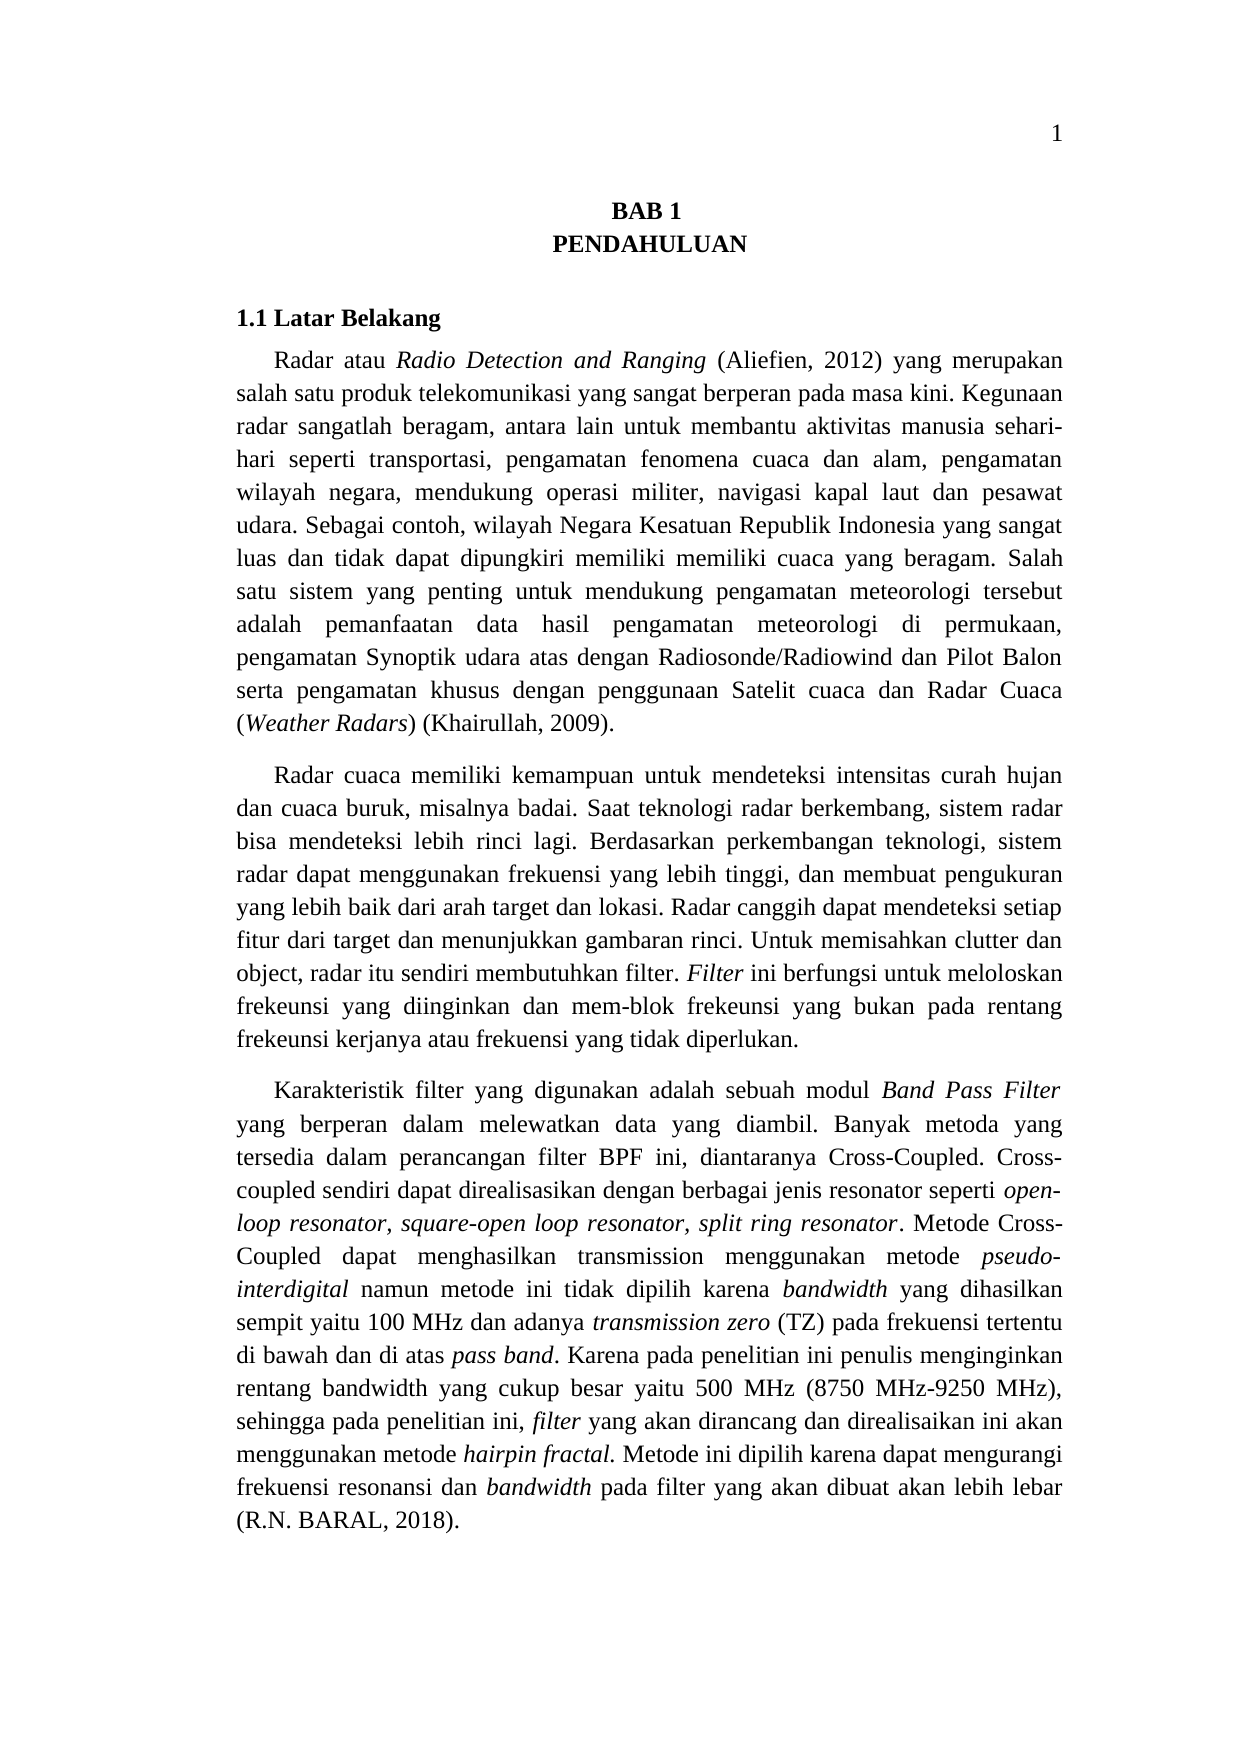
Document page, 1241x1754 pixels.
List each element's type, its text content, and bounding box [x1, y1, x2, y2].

text Karakteristik filter yang digunakan adalah sebuah modul Band Pass Filter yang berperan dalam melewatkan data yang diambil. Banyak metoda yang tersedia dalam perancangan filter BPF ini, diantaranya Cross-Coupled. Cross-coupled sendiri dapat direalisasikan dengan berbagai jenis resonator seperti open-loop resonator, square-open loop resonator, split ring resonator. Metode Cross-Coupled dapat menghasilkan transmission menggunakan metode pseudo-interdigital namun metode ini tidak dipilih karena bandwidth yang dihasilkan sempit yaitu 100 MHz dan adanya transmission zero (TZ) pada frekuensi tertentu di bawah dan di atas pass band. Karena pada penelitian ini penulis menginginkan rentang bandwidth yang cukup besar yaitu 500 MHz (8750 MHz-9250 MHz), sehingga pada penelitian ini, filter yang akan dirancang dan direalisaikan ini akan menggunakan metode hairpin fractal. Metode ini dipilih karena dapat mengurangi frekuensi resonansi dan bandwidth pada filter yang akan dibuat akan lebih lebar. [236, 1076, 1063, 1534]
text Radar cuaca memiliki kemampuan untuk mendeteksi intensitas curah hujan dan cuaca buruk, misalnya badai. Saat teknologi radar berkembang, sistem radar bisa mendeteksi lebih rinci lagi. Berdasarkan perkembangan teknologi, sistem radar dapat menggunakan frekuensi yang lebih tinggi, dan membuat pengukuran yang lebih baik dari arah target dan lokasi. Radar canggih dapat mendeteksi setiap fitur dari target dan menunjukkan gambaran rinci. Untuk memisahkan clutter dan object, radar itu sendiri membutuhkan filter. Filter ini berfungsi untuk meloloskan frekeunsi yang diinginkan dan mem-blok frekeunsi yang bukan pada rentang frekeunsi kerjanya atau frekuensi yang tidak diperlukan. [236, 760, 1063, 1053]
subtitle Latar Belakang [236, 303, 1063, 332]
text Radar atau Radio Detection and Ranging yang merupakan salah satu produk telekomunikasi yang sangat berperan pada masa kini. Kegunaan radar sangatlah beragam, antara lain untuk membantu aktivitas manusia sehari-hari seperti transportasi, pengamatan fenomena cuaca dan alam, pengamatan wilayah negara, mendukung operasi militer, navigasi kapal laut dan pesawat udara. Sebagai contoh, wilayah Negara Kesatuan Republik Indonesia yang sangat luas dan tidak dapat dipungkiri memiliki memiliki cuaca yang beragam. Salah satu sistem yang penting untuk mendukung pengamatan meteorologi tersebut adalah pemanfaatan data hasil pengamatan meteorologi di permukaan, pengamatan Synoptik udara atas dengan Radiosonde/Radiowind dan Pilot Balon serta pengamatan khusus dengan penggunaan Satelit cuaca dan Radar Cuaca (Weather Radars). [236, 345, 1063, 576]
subtitle BAB 1 PENDAHULUAN [236, 196, 1063, 258]
